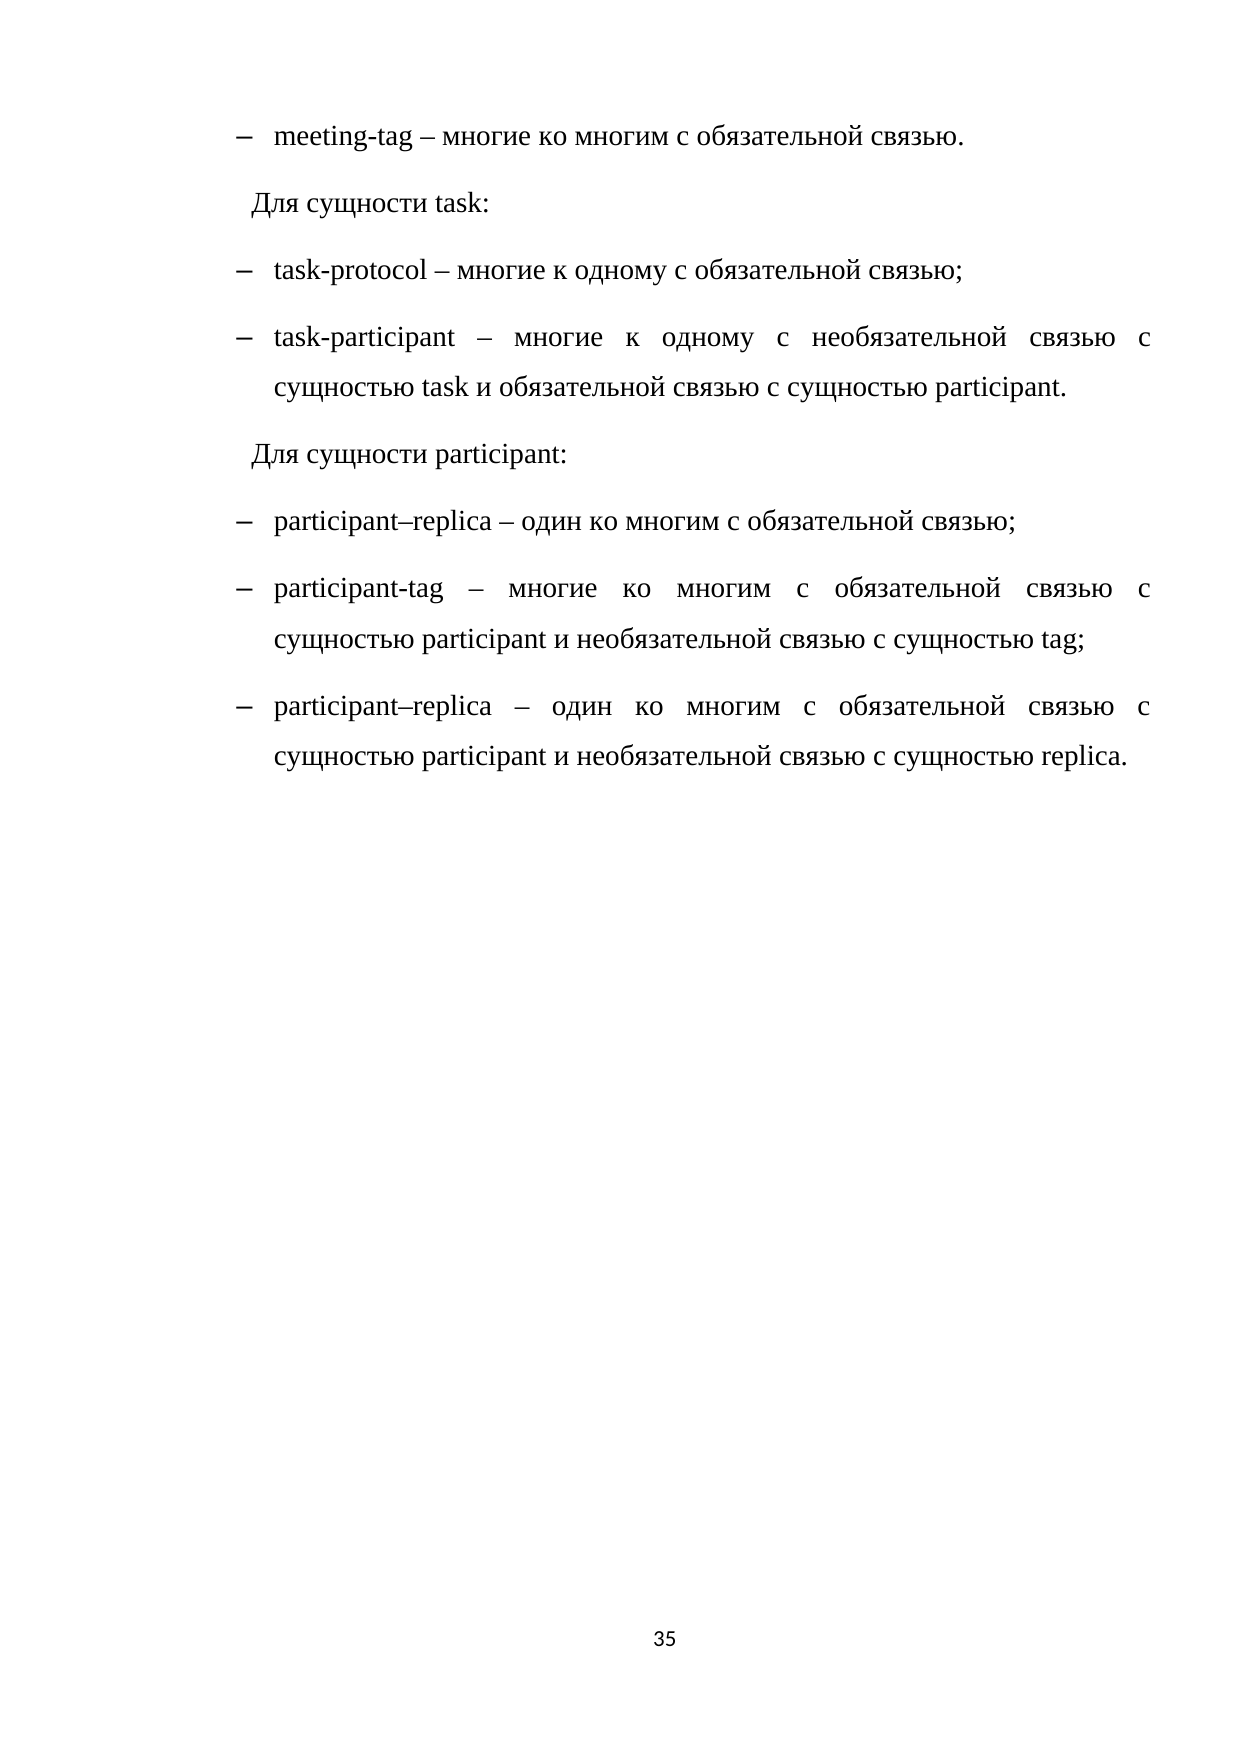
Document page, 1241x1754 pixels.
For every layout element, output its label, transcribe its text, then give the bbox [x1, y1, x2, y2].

text meeting-tag – многие ко многим с обязательной связью. [236, 118, 1152, 152]
text participant–replica – один ко многим с обязательной связью; [236, 503, 1152, 537]
text participant-tag – многие ко многим с обязательной связью с сущностью participant и необязательной связью с сущностью tag; [236, 571, 1152, 654]
text task-participant – многие к одному с необязательной связью с сущностью task и обязательной связью с сущностью participant. [236, 319, 1152, 403]
text Для сущности participant: [177, 437, 1152, 470]
text Для сущности task: [177, 185, 1152, 219]
text participant–replica – один ко многим с обязательной связью с сущностью participant и необязательной связью с сущностью replica. [236, 688, 1152, 772]
text task-protocol – многие к одному с обязательной связью; [236, 252, 1152, 286]
